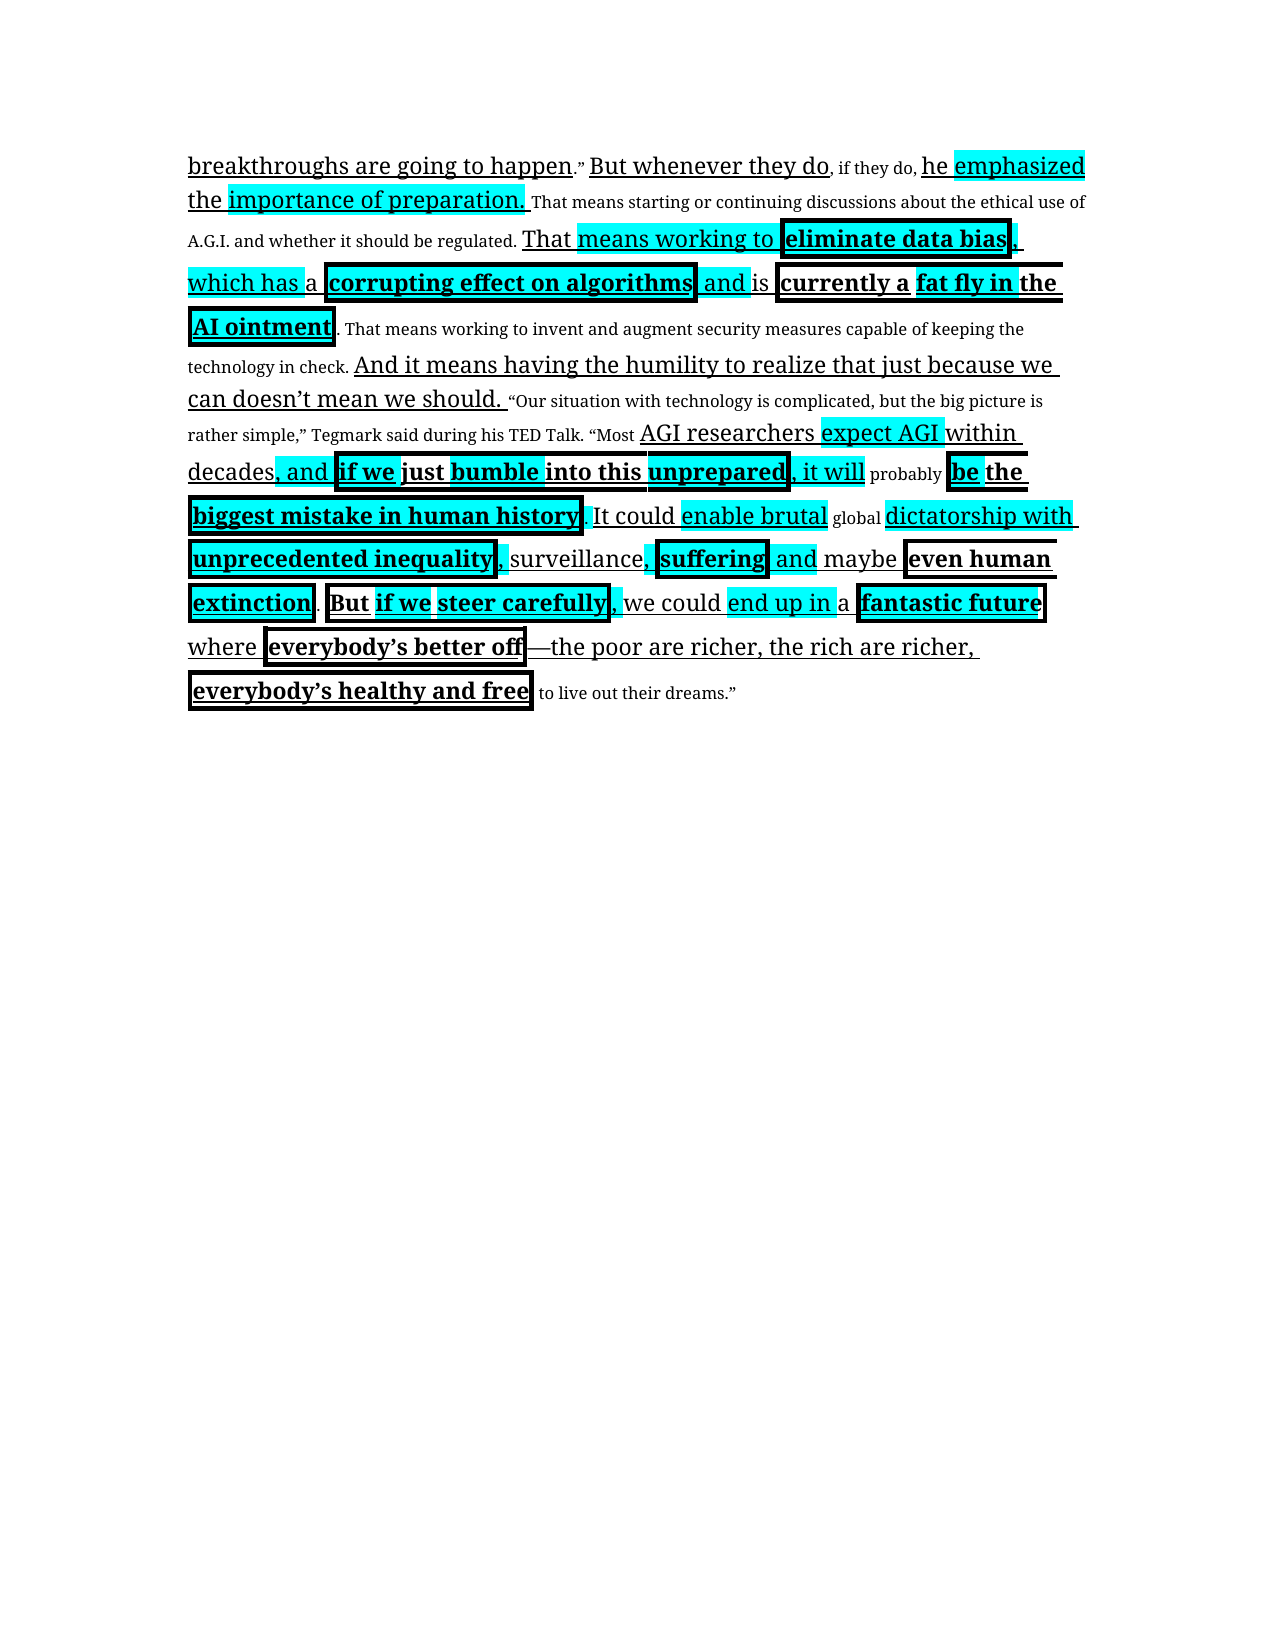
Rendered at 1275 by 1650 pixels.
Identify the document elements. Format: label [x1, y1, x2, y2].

text [187, 150, 1087, 711]
